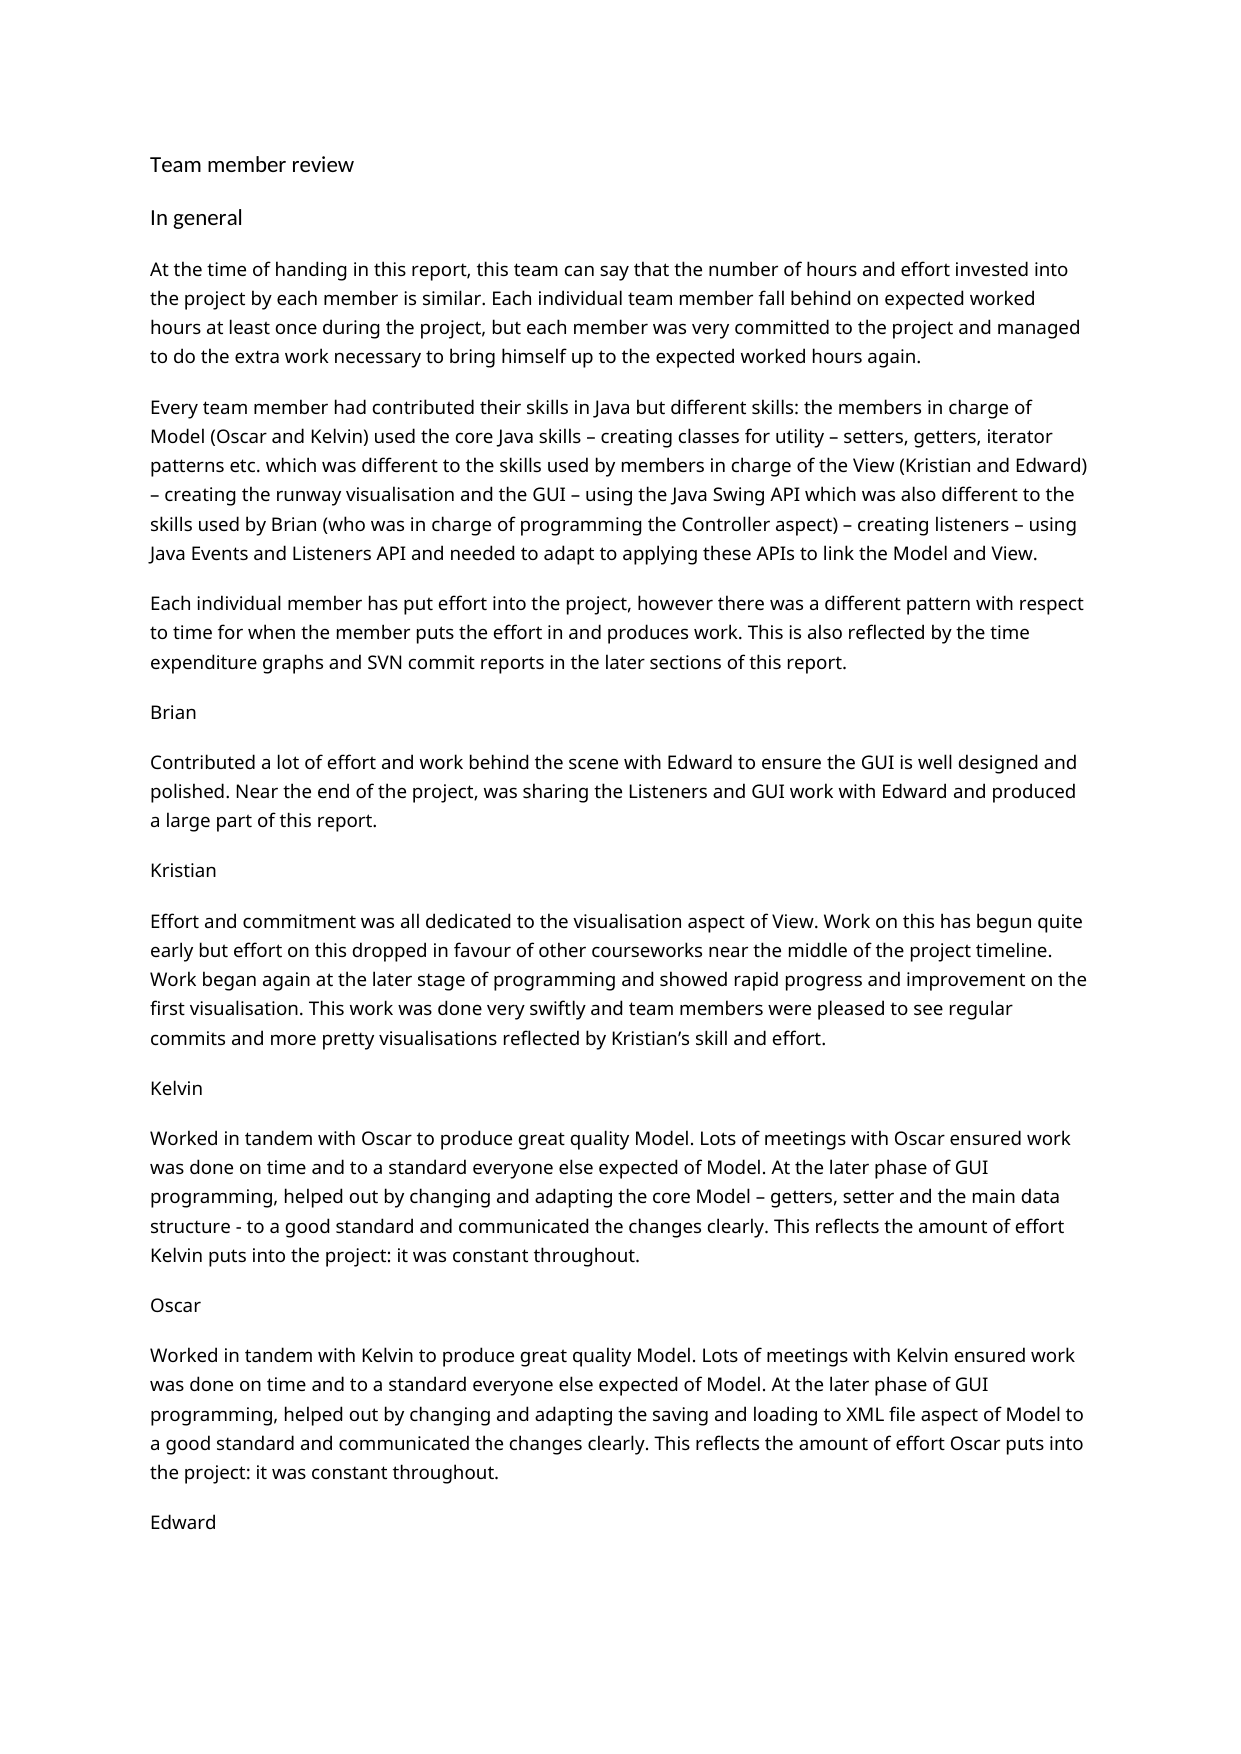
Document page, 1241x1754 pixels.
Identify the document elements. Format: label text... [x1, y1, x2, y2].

text Team member review [150, 150, 1090, 178]
text Each individual member has put effort into the project, however there was a different pattern with respect to time for when the member puts the effort in and produces work. This is also reflected by the time expenditure graphs and SVN commit reports in the later sections of this report. [150, 590, 1090, 674]
text Edward [150, 1510, 1090, 1535]
text Kristian [150, 858, 1090, 883]
text Every team member had contributed their skills in Java but different skills: the members in charge of Model (Oscar and Kelvin) used the core Java skills – creating classes for utility – setters, getters, iterator patterns etc. which was different to the skills used by members in charge of the View (Kristian and Edward) – creating the runway visualisation and the GUI – using the Java Swing API which was also different to the skills used by Brian (who was in charge of programming the Controller aspect) – creating listeners – using Java Events and Listeners API and needed to adapt to applying these APIs to link the Model and View. [150, 394, 1090, 566]
text At the time of handing in this report, this team can say that the number of hours and effort invested into the project by each member is similar. Each individual team member fall behind on expected worked hours at least once during the project, but each member was very committed to the project and managed to do the extra work necessary to bring himself up to the expected worked hours again. [150, 256, 1090, 369]
text Oscar [150, 1292, 1090, 1318]
text Effort and commitment was all dedicated to the visualisation aspect of View. Work on this has begun quite early but effort on this dropped in favour of other courseworks near the middle of the project timeline. Work began again at the later stage of programming and showed rapid progress and improvement on the first visualisation. This work was done very swiftly and team members were pleased to see regular commits and more pretty visualisations reflected by Kristian’s skill and effort. [150, 908, 1090, 1051]
text Worked in tandem with Kelvin to produce great quality Model. Lots of meetings with Kelvin ensured work was done on time and to a standard everyone else expected of Model. At the later phase of GUI programming, helped out by changing and adapting the saving and loading to XML file aspect of Model to a good standard and communicated the changes clearly. This reflects the amount of effort Oscar puts into the project: it was constant throughout. [150, 1342, 1090, 1485]
text Brian [150, 699, 1090, 724]
text In general [150, 203, 1090, 231]
text Kelvin [150, 1075, 1090, 1101]
text Worked in tandem with Oscar to produce great quality Model. Lots of meetings with Oscar ensured work was done on time and to a standard everyone else expected of Model. At the later phase of GUI programming, helped out by changing and adapting the core Model – getters, setter and the main data structure - to a good standard and communicated the changes clearly. This reflects the amount of effort Kelvin puts into the project: it was constant throughout. [150, 1125, 1090, 1268]
text Contributed a lot of effort and work behind the scene with Edward to ensure the GUI is well designed and polished. Near the end of the project, was sharing the Listeners and GUI work with Edward and produced a large part of this report. [150, 749, 1090, 833]
